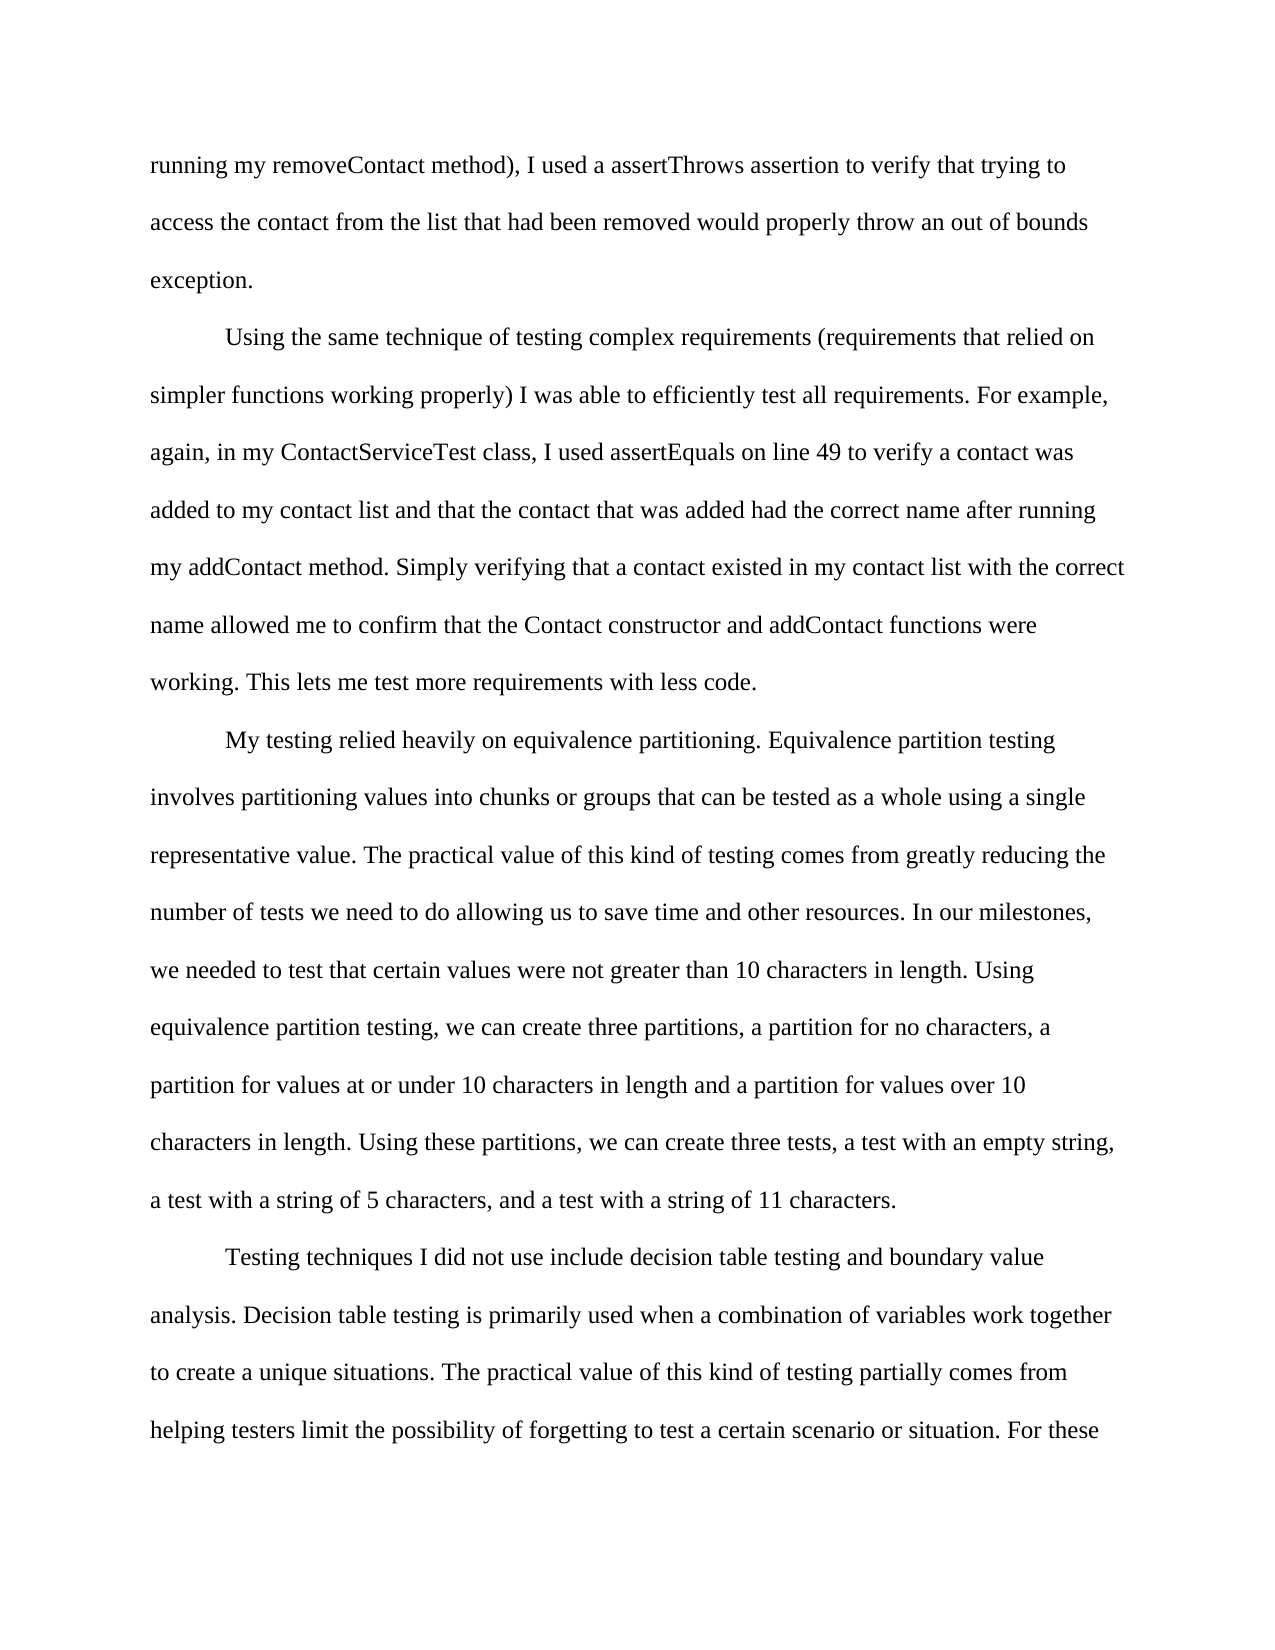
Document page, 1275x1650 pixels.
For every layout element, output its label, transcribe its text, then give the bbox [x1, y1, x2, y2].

text Using the same technique of testing complex requirements (requirements that relied on simpler functions working properly) I was able to efficiently test all requirements. For example, again, in my ContactServiceTest class, I used assertEquals on line 49 to verify a contact was added to my contact list and that the contact that was added had the correct name after running my addContact method. Simply verifying that a contact existed in my contact list with the correct name allowed me to confirm that the Contact constructor and addContact functions were working. This lets me test more requirements with less code. [150, 322, 1125, 696]
text My testing relied heavily on equivalence partitioning. Equivalence partition testing involves partitioning values into chunks or groups that can be tested as a whole using a single representative value. The practical value of this kind of testing comes from greatly reducing the number of tests we need to do allowing us to save time and other resources. In our milestones, we needed to test that certain values were not greater than 10 characters in length. Using equivalence partition testing, we can create three partitions, a partition for no characters, a partition for values at or under 10 characters in length and a partition for values over 10 characters in length. Using these partitions, we can create three tests, a test with an empty string, a test with a string of 5 characters, and a test with a string of 11 characters. [150, 725, 1125, 1214]
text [150, 1242, 1125, 1444]
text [150, 150, 1125, 294]
